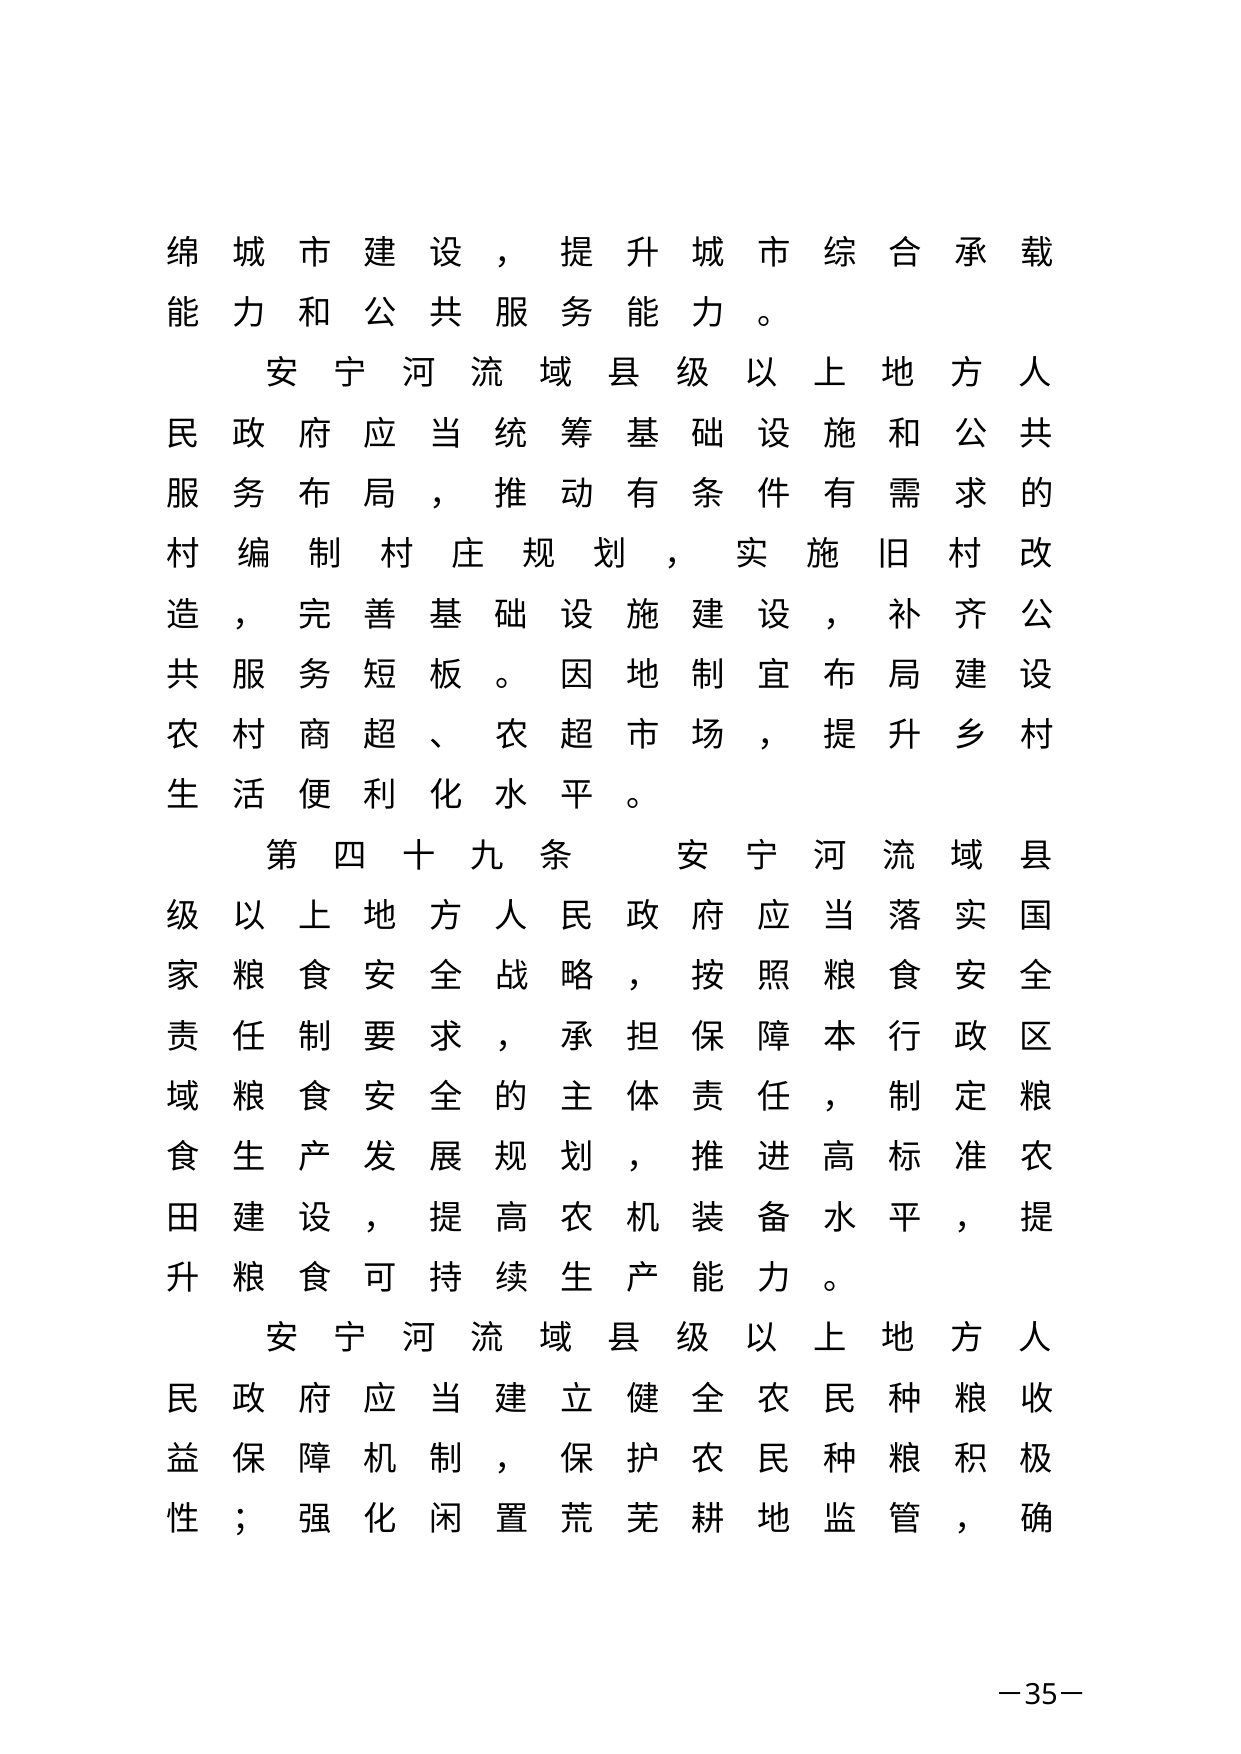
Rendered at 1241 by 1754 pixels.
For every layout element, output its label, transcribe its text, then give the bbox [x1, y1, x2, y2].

text 安宁河流域县级以上地方人民政府应当统筹基础设施和公共服务布局，推动有条件有需求的村编制村庄规划，实施旧村改造，完善基础设施建设，补齐公共服务短板。因地制宜布局建设农村商超、农超市场，提升乡村生活便利化水平。 [167, 340, 1085, 822]
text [167, 1305, 1085, 1546]
text 第四十九条 安宁河流域县级以上地方人民政府应当落实国家粮食安全战略，按照粮食安全责任制要求，承担保障本行政区域粮食安全的主体责任，制定粮食生产发展规划，推进高标准农田建设，提高农机装备水平，提升粮食可持续生产能力。 [167, 822, 1085, 1305]
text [167, 219, 1085, 340]
